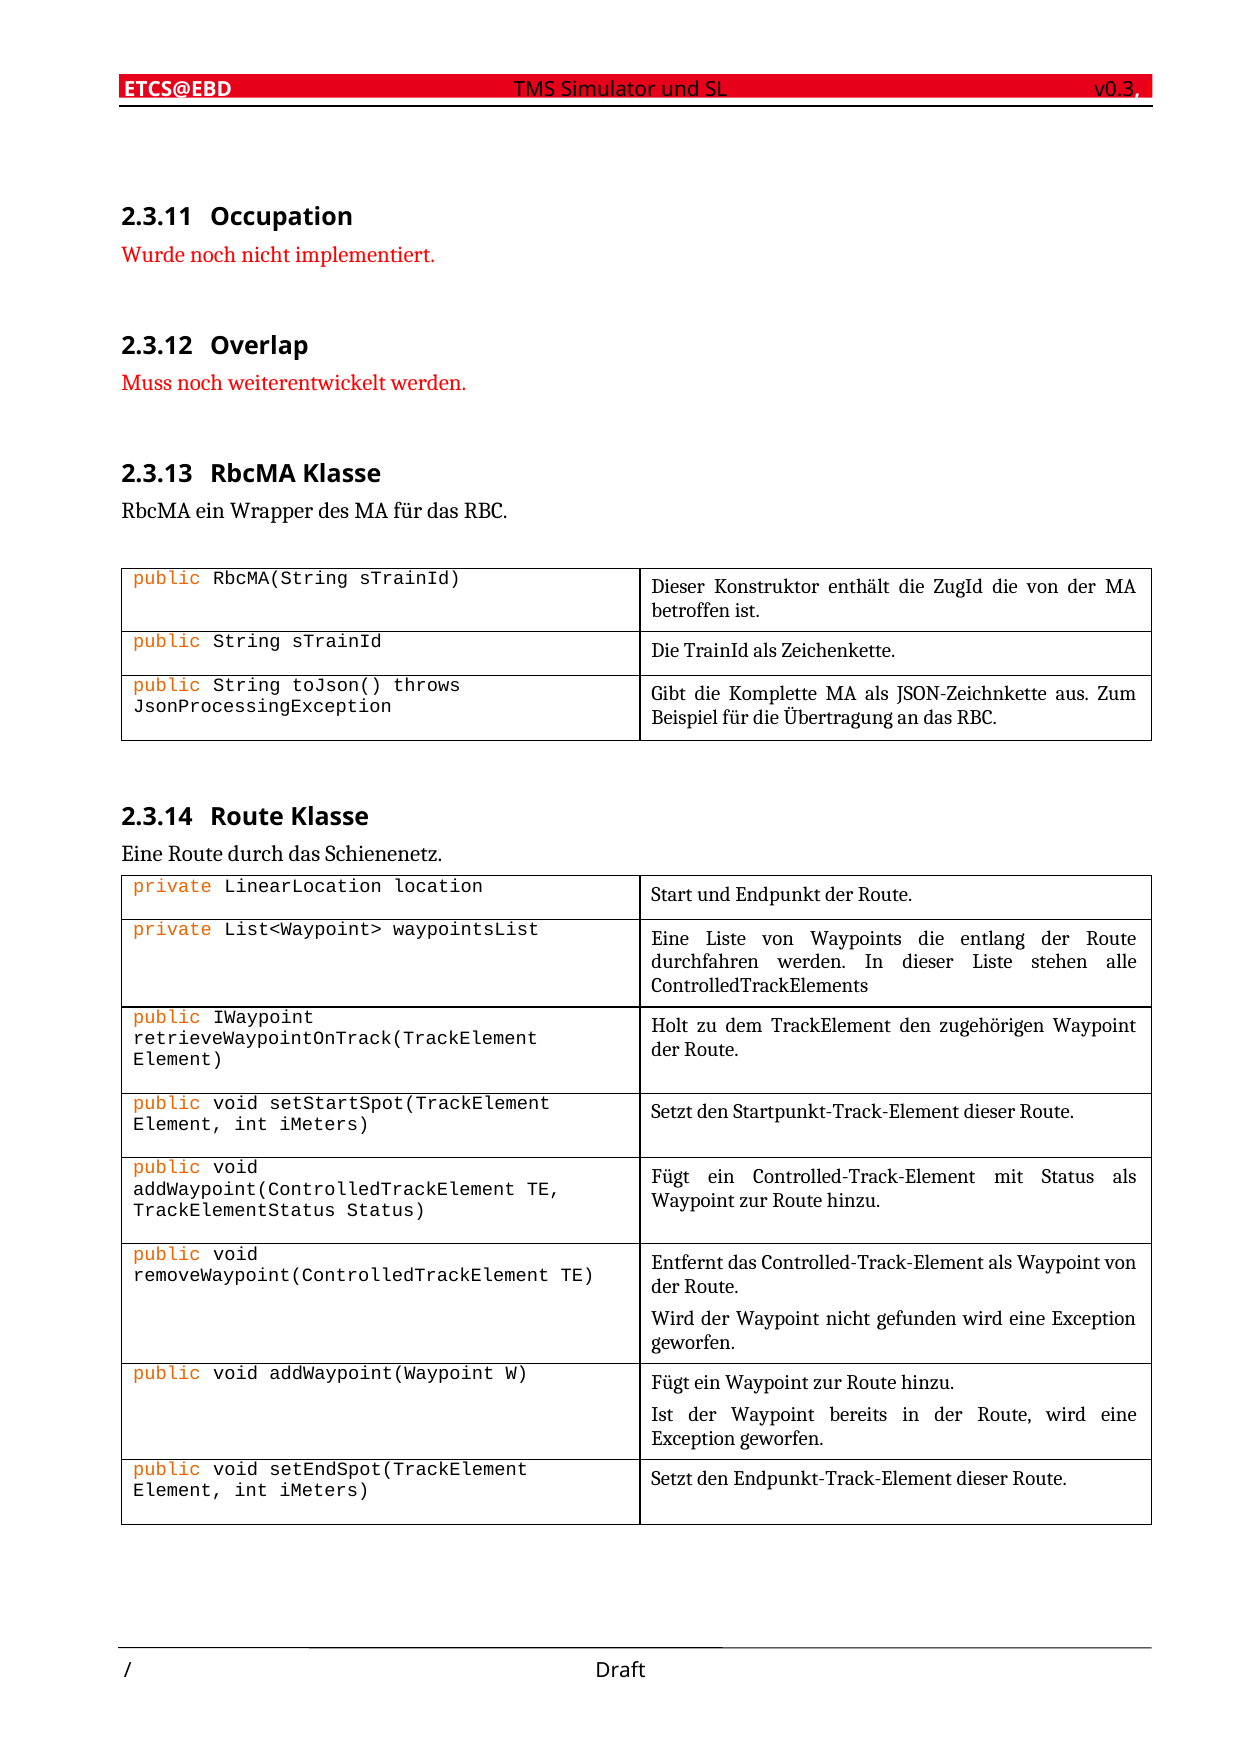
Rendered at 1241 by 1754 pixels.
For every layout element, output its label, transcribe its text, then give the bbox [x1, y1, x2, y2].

subtitle RbcMA Klasse [121, 456, 1149, 490]
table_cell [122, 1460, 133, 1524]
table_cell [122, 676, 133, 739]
table_cell private List<Waypoint> waypointsList [122, 920, 639, 1006]
subtitle Route Klasse [121, 798, 1149, 832]
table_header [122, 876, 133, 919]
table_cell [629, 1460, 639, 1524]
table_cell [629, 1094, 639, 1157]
text RbcMA ein Wrapper des MA für das RBC. [121, 498, 1149, 525]
table_header Start und Endpunkt der Route. [641, 876, 1151, 919]
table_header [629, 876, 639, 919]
table_cell Fügt ein Waypoint zur Route hinzu. Ist der Waypoint bereits in der Route, wird eine Exception geworfen. [641, 1364, 1151, 1459]
table_cell public void addWaypoint(Waypoint W) [122, 1364, 639, 1459]
text Eine Route durch das Schienenetz. [121, 841, 1149, 867]
table_cell public void removeWaypoint(ControlledTrackElement TE) [122, 1244, 639, 1363]
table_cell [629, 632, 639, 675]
table_cell Setzt den Endpunkt-Track-Element dieser Route. [641, 1460, 1151, 1524]
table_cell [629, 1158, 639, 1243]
table_cell Holt zu dem TrackElement den zugehörigen Waypoint der Route. [641, 1008, 1151, 1092]
subtitle Occupation [121, 199, 1149, 233]
text Muss noch weiterentwickelt werden. [121, 370, 1149, 396]
text Wurde noch nicht implementiert. [121, 241, 1149, 268]
table_header Dieser Konstruktor enthält die ZugId die von der MA betroffen ist. [641, 569, 1151, 631]
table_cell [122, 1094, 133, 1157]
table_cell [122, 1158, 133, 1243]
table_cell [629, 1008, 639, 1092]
table_cell Eine Liste von Waypoints die entlang der Route durchfahren werden. In dieser Liste stehen alle ControlledTrackElements [641, 920, 1151, 1006]
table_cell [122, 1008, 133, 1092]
table_header public RbcMA(String sTrainId) [122, 569, 639, 631]
table_cell Gibt die Komplette MA als JSON-Zeichnkette aus. Zum Beispiel für die Übertragung an das RBC. [641, 676, 1151, 739]
subtitle Overlap [121, 327, 1149, 362]
table_cell Fügt ein Controlled-Track-Element mit Status als Waypoint zur Route hinzu. [641, 1158, 1151, 1243]
table_cell Die TrainId als Zeichenkette. [641, 632, 1151, 675]
table_cell Setzt den Startpunkt-Track-Element dieser Route. [641, 1094, 1151, 1157]
table_cell Entfernt das Controlled-Track-Element als Waypoint von der Route. Wird der Waypoint nicht gefunden wird eine Exception geworfen. [641, 1244, 1151, 1363]
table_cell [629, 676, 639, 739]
